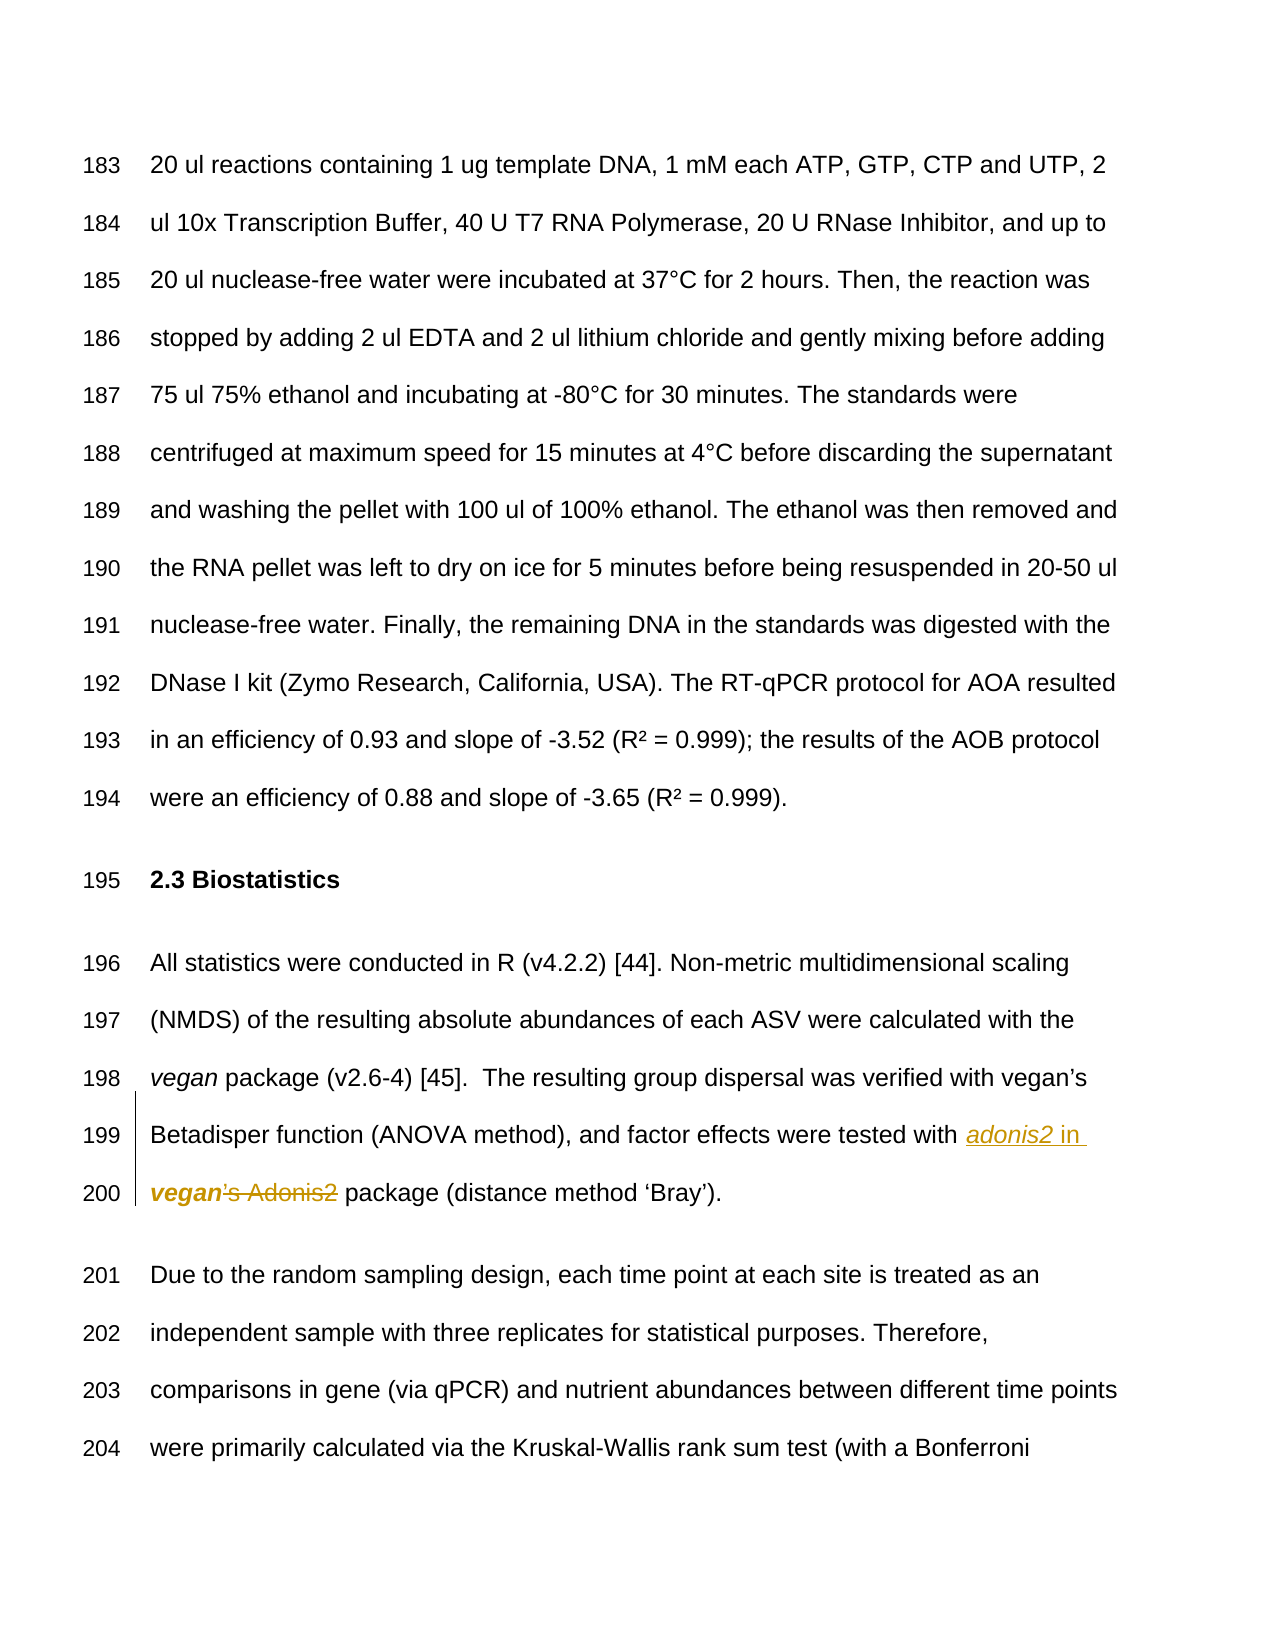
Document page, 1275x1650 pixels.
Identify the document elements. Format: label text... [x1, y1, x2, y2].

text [150, 1260, 1125, 1461]
text All statistics were conducted in R (v4.2.2) [44]. Non-metric multidimensional scaling (NMDS) of the resulting absolute abundances of each ASV were calculated with the vegan package (v2.6-4) [45]. The resulting group dispersal was verified with vegan’s Betadisper function (ANOVA method), and factor effects were tested with vegan package (distance method ‘Bray’). [150, 947, 1125, 1206]
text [150, 150, 1125, 811]
text 2.3 Biostatistics [150, 865, 1125, 894]
